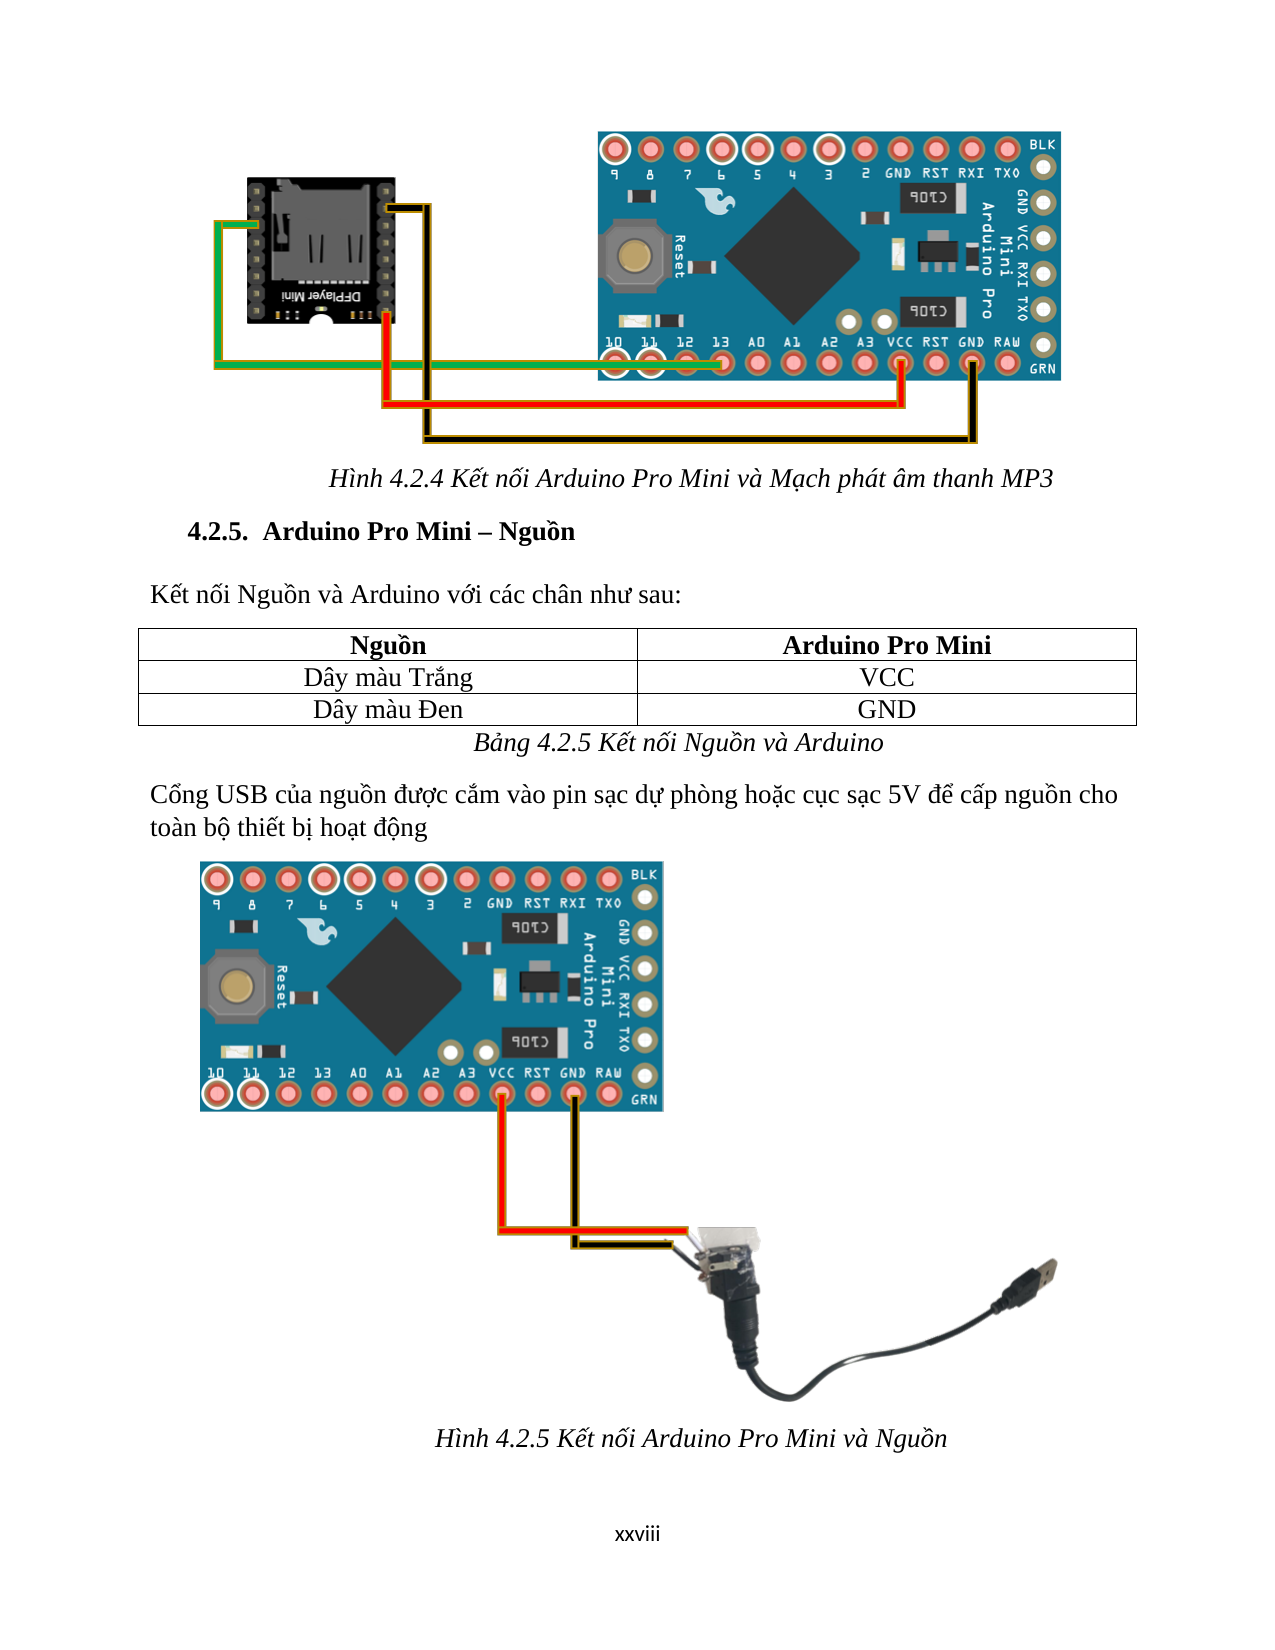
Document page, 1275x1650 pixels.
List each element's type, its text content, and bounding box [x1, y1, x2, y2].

table_header Arduino Pro Mini [638, 629, 1136, 660]
text Kết nối Nguồn và Arduino với các chân như sau: [150, 578, 1125, 609]
list Arduino Pro Mini – Nguồn [187, 514, 1125, 546]
text Cổng USB của nguồn được cắm vào pin sạc dự phòng hoặc cục sạc 5V để cấp nguồn cho toàn bộ thiết bị hoạt động [150, 778, 1125, 842]
table_cell Dây màu Đen [139, 694, 637, 725]
table_cell Dây màu Trắng [139, 661, 637, 692]
table_cell GND [638, 694, 1136, 725]
table_header Nguồn [139, 629, 637, 660]
table_cell VCC [638, 661, 1136, 692]
text Figure 18Hình 4.2.5 Kết nối Arduino Pro Mini và Nguồn [150, 1422, 1125, 1453]
picture [213, 131, 1062, 444]
picture [200, 861, 1075, 1404]
picture [200, 864, 206, 871]
text Table 5Bảng 4.2.5 Kết nối Nguồn và Arduino [150, 726, 1125, 757]
text Figure 17Hình 4.2.4 Kết nối Arduino Pro Mini và Mạch phát âm thanh MP3 [150, 463, 1125, 494]
